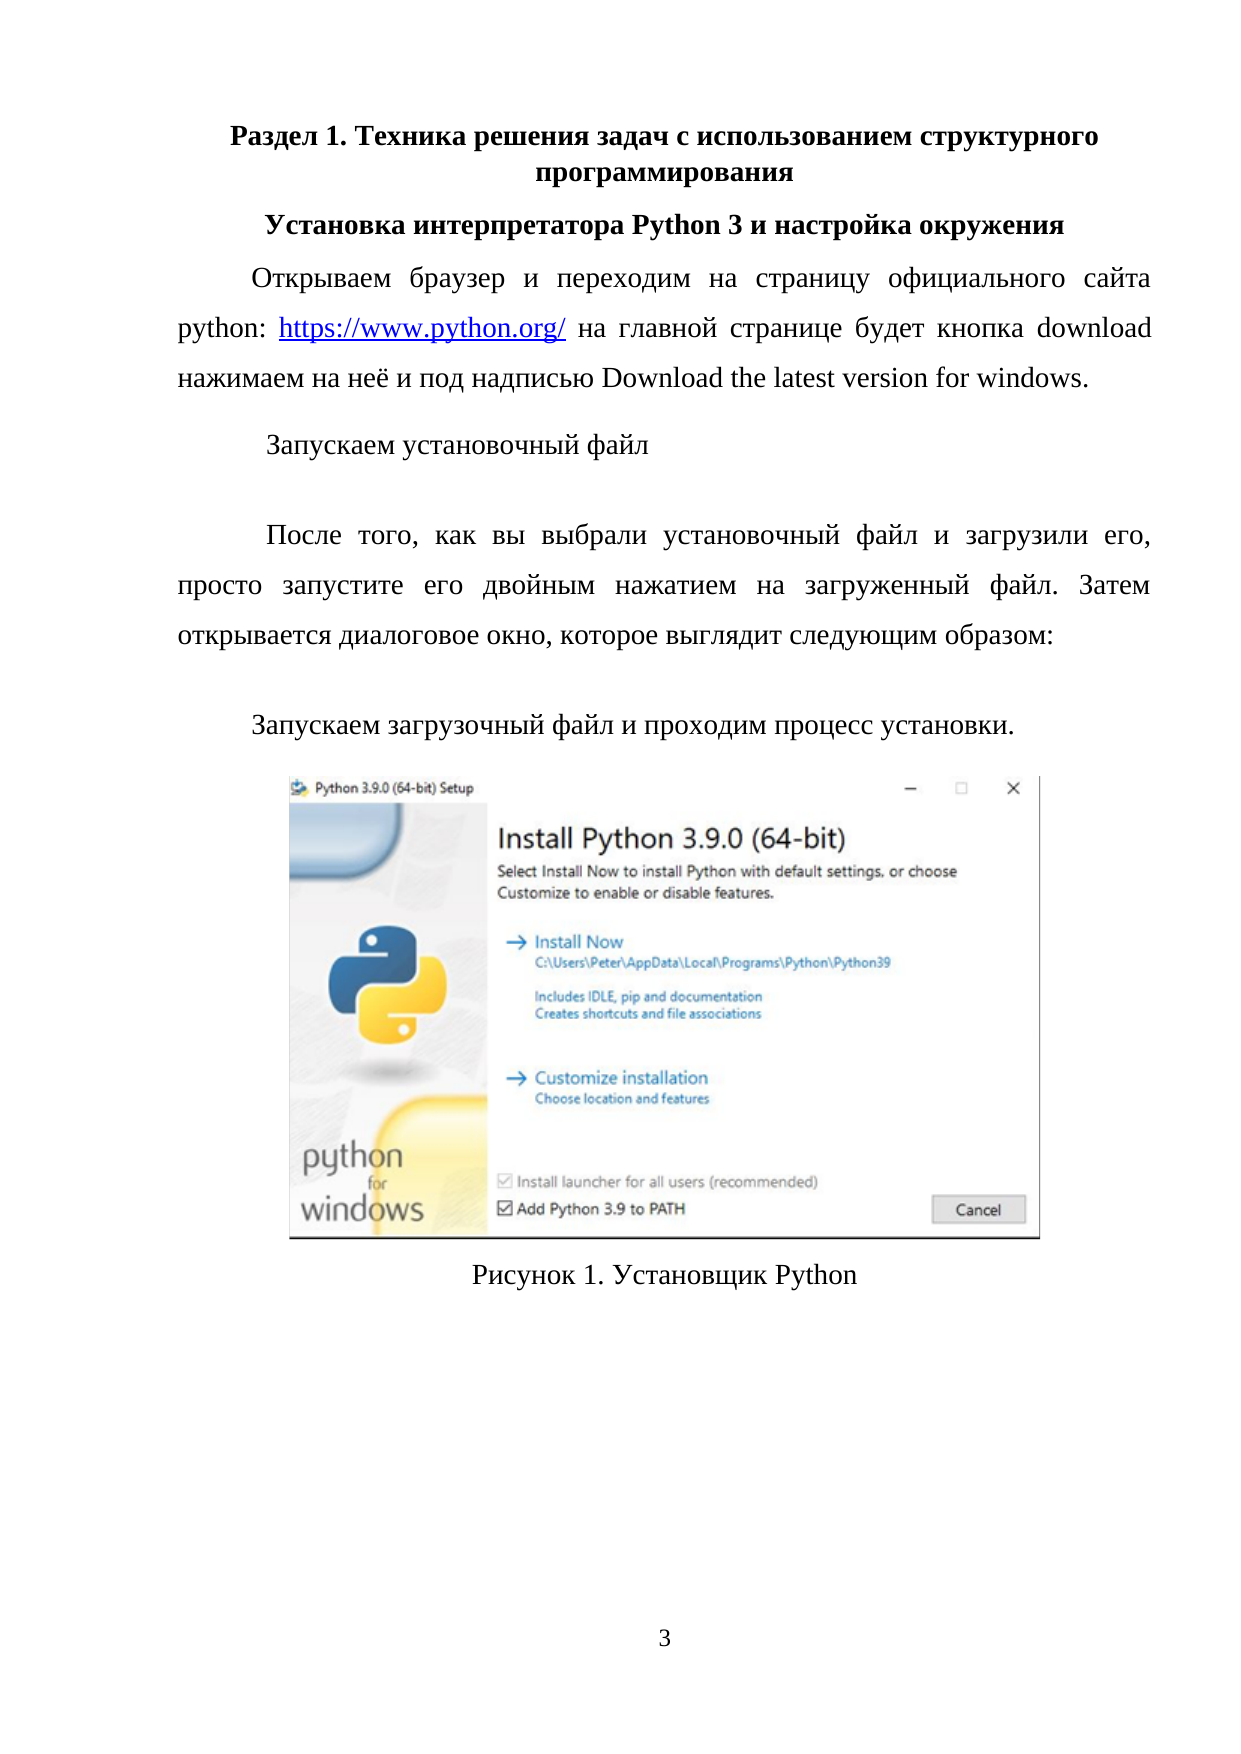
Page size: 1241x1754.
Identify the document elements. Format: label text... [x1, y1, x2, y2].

text После того, как вы выбрали установочный файл и загрузили его, просто запустите его двойным нажатием на загруженный файл. Затем открывается диалоговое окно, которое выглядит следующим образом: [177, 517, 1152, 651]
text Запускаем загрузочный файл и проходим процесс установки. [177, 707, 1152, 740]
picture [288, 776, 1041, 1241]
text Установка интерпретатора Python 3 и настройка окружения [177, 207, 1152, 241]
text Раздел 1. Техника решения задач с использованием структурного программирования [177, 118, 1152, 188]
text Запускаем установочный файл [177, 427, 1152, 461]
text Открываем браузер и переходим на страницу официального сайта python: https://www.python.org/ на главной странице будет кнопка download нажимаем на неё и под надписью Download the latest version for windows. [177, 260, 1152, 394]
